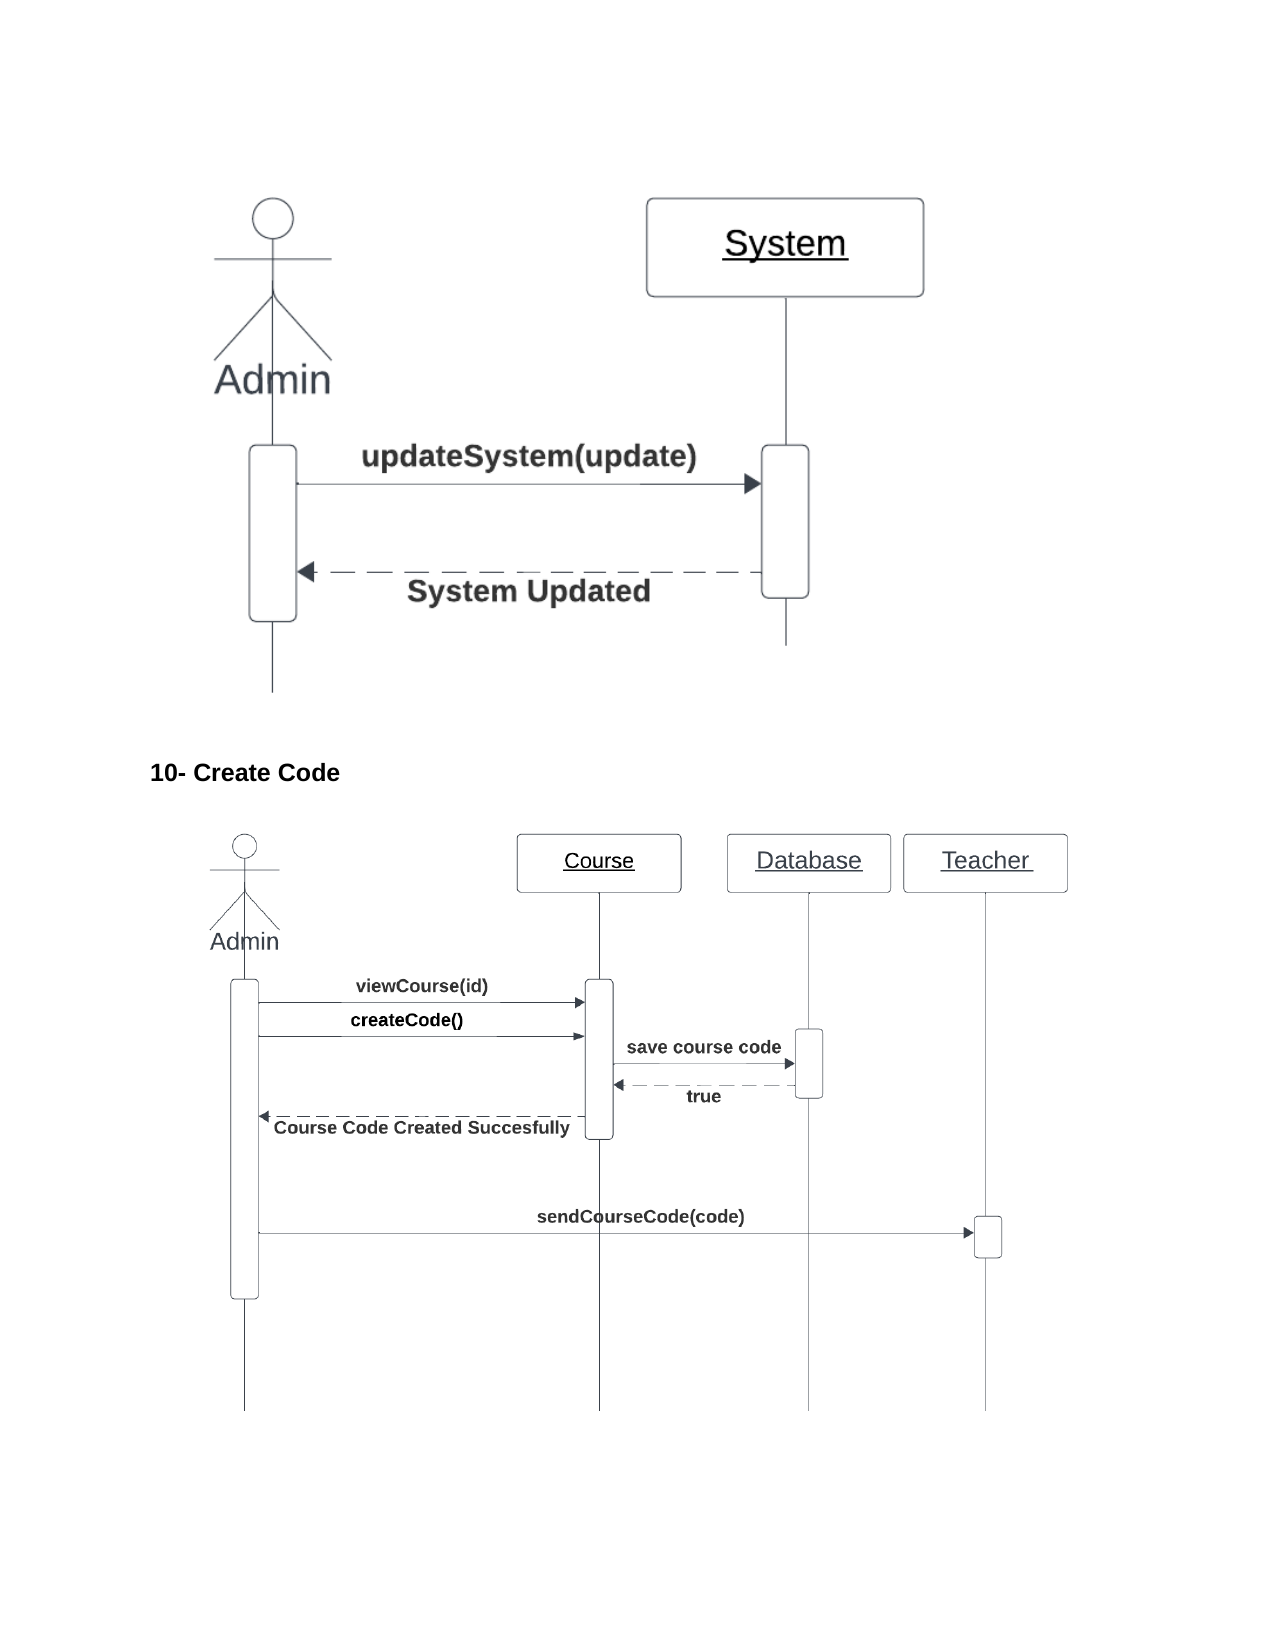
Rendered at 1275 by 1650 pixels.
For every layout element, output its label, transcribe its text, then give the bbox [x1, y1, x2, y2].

picture [150, 150, 986, 721]
picture [150, 790, 1125, 1441]
text 10- Create Code [150, 758, 1125, 790]
